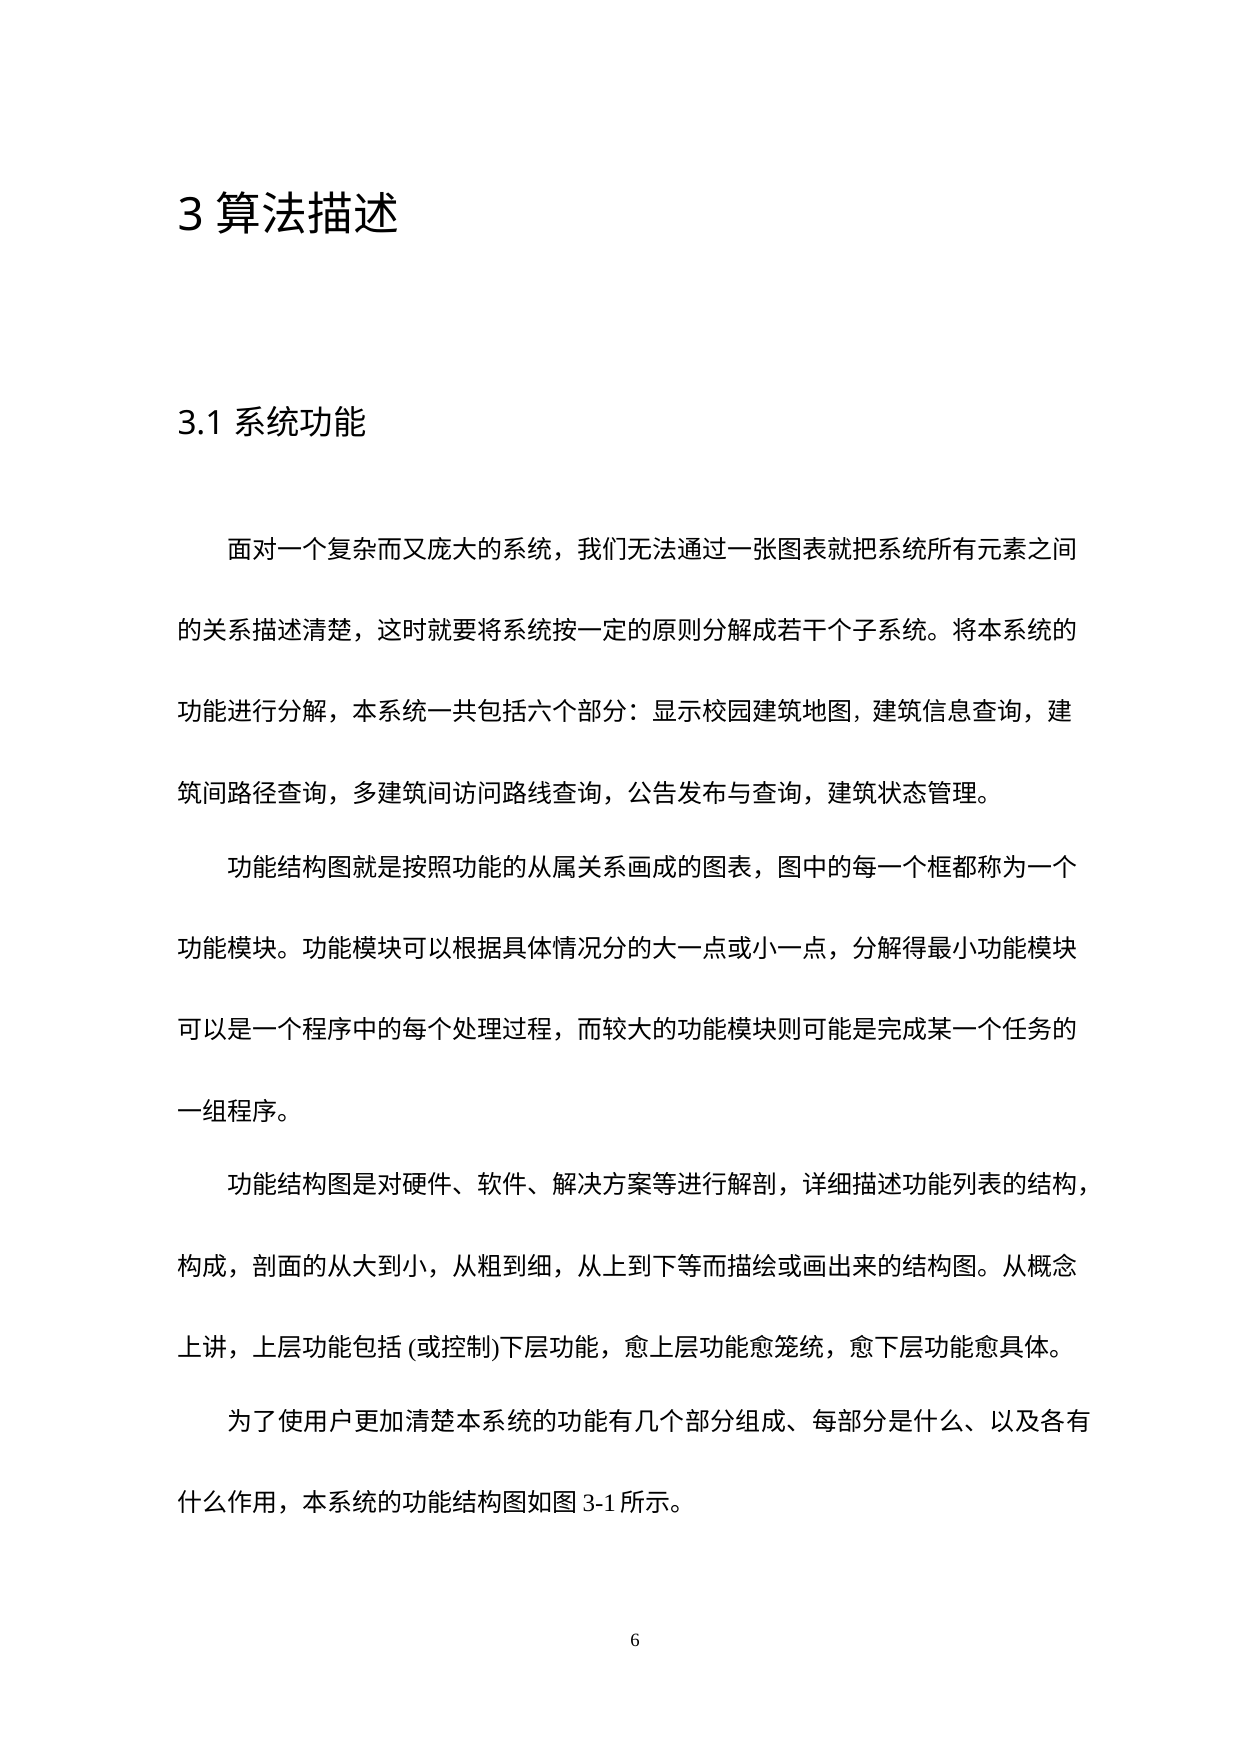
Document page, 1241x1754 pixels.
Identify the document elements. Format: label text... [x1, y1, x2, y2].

text 面对一个复杂而又庞大的系统，我们无法通过一张图表就把系统所有元素之间的关系描述清楚，这时就要将系统按一定的原则分解成若干个子系统。将本系统的功能进行分解，本系统一共包括六个部分：显示校园建筑地图，建筑信息查询，建筑间路径查询，多建筑间访问路线查询，公告发布与查询，建筑状态管理。 [177, 515, 1092, 824]
text 功能结构图是对硬件、软件、解决方案等进行解剖，详细描述功能列表的结构，构成，剖面的从大到小，从粗到细，从上到下等而描绘或画出来的结构图。从概念上讲，上层功能包括 (或控制)下层功能，愈上层功能愈笼统，愈下层功能愈具体。 [177, 1151, 1092, 1378]
subtitle 3 算法描述 [177, 162, 1092, 259]
subtitle 3.1 系统功能 [177, 388, 1092, 453]
text 功能结构图就是按照功能的从属关系画成的图表，图中的每一个框都称为一个功能模块。功能模块可以根据具体情况分的大一点或小一点，分解得最小功能模块可以是一个程序中的每个处理过程，而较大的功能模块则可能是完成某一个任务的一组程序。 [177, 833, 1092, 1142]
text 为了使用户更加清楚本系统的功能有几个部分组成、每部分是什么、以及各有什么作用，本系统的功能结构图如图3-1所示。 [177, 1387, 1092, 1533]
